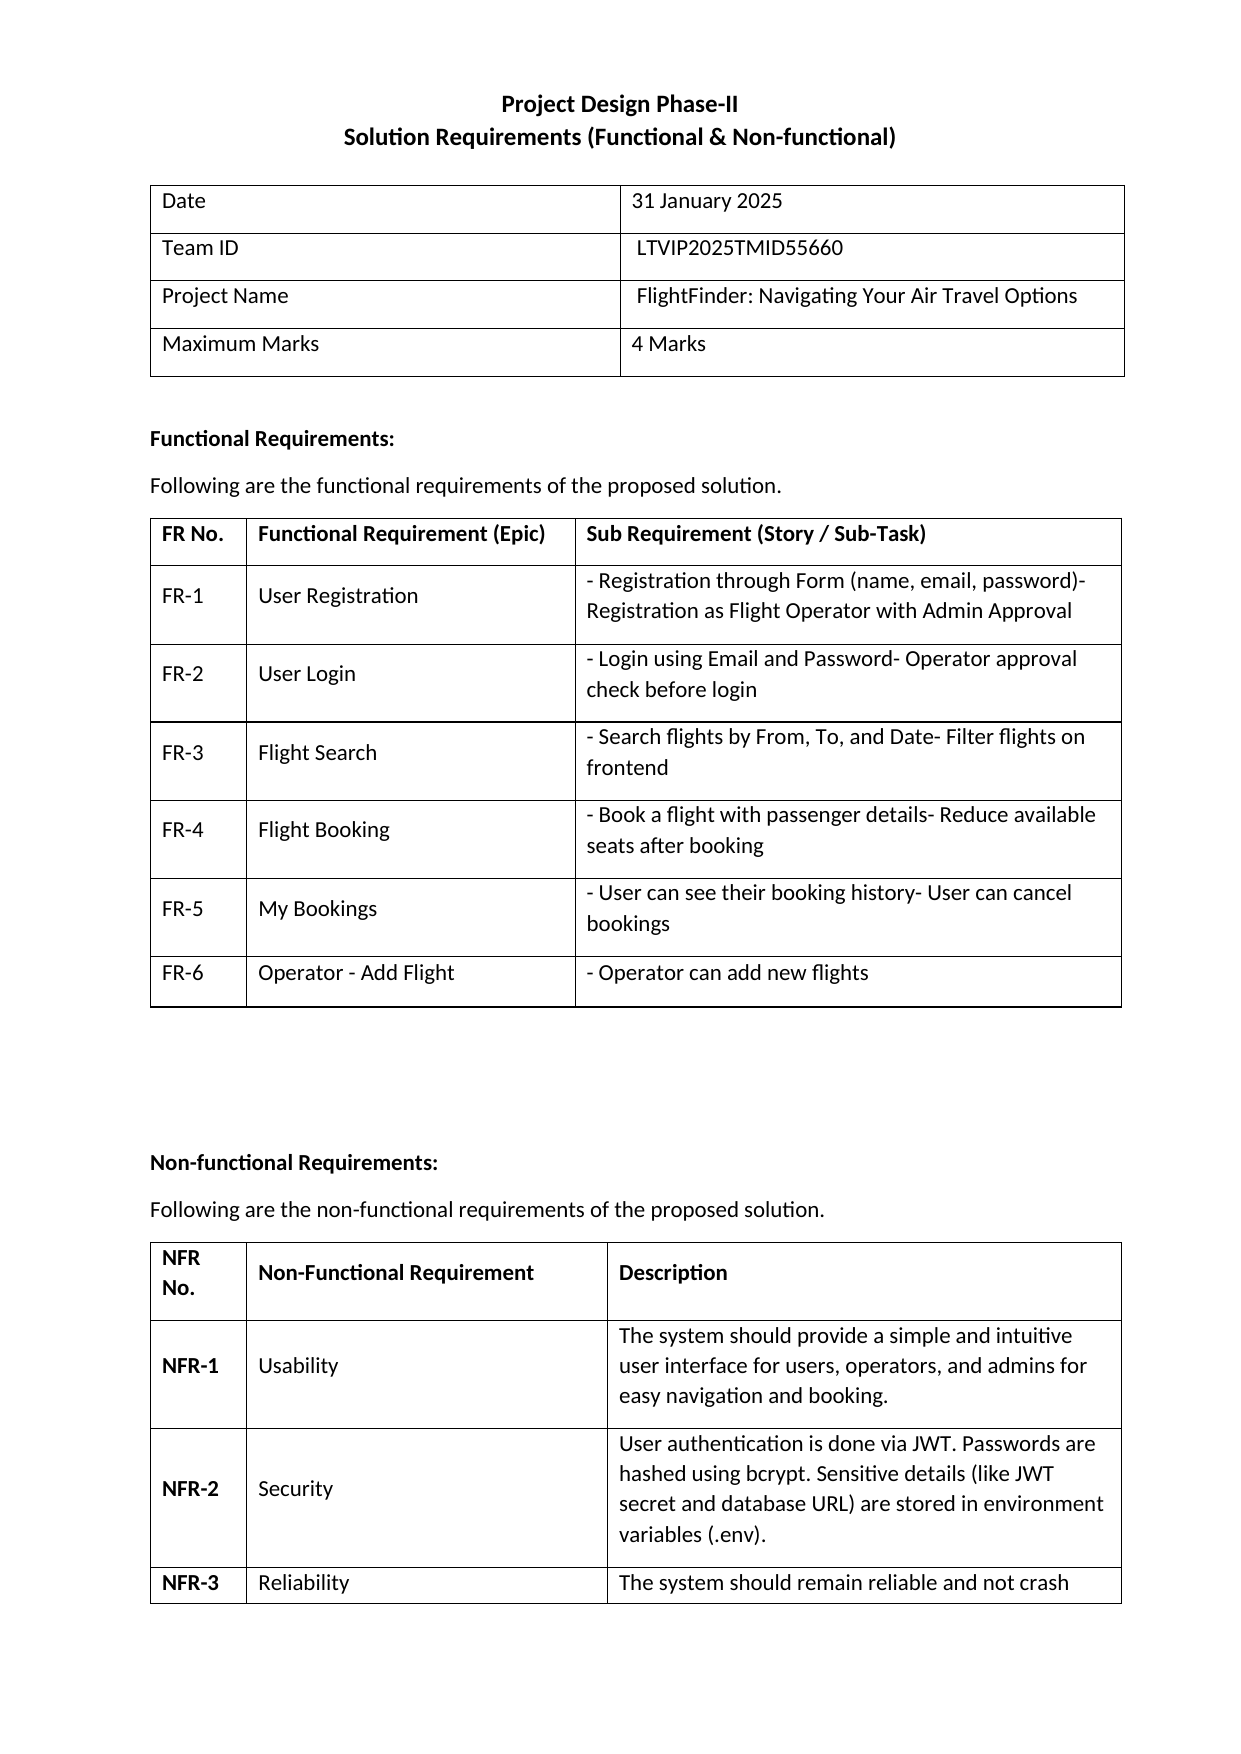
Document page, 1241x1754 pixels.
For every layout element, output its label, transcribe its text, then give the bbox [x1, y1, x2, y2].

table_cell FlightFinder: Navigating Your Air Travel Options [621, 281, 1124, 328]
table_header NFR No. [151, 1243, 246, 1320]
table_cell User Registration [247, 566, 575, 643]
table_cell 4 Marks [621, 329, 1124, 376]
table_header Sub Requirement (Story / Sub-Task) [576, 519, 1121, 565]
table_cell FR-5 [151, 879, 246, 956]
table_header Description [608, 1243, 1121, 1320]
table_cell Flight Booking [247, 801, 575, 877]
table_cell My Bookings [247, 879, 575, 956]
table_cell - Login using Email and Password- Operator approval check before login [576, 645, 1121, 721]
table_cell FR-1 [151, 566, 246, 643]
table_cell Flight Search [247, 723, 575, 799]
table_header Date [151, 186, 620, 232]
table_cell NFR-3 [151, 1568, 246, 1603]
table_cell Maximum Marks [151, 329, 620, 376]
table_cell FR-4 [151, 801, 246, 877]
table_cell Project Name [151, 281, 620, 328]
table_cell - Registration through Form (name, email, password)- Registration as Flight Operator with Admin Approval [576, 566, 1121, 643]
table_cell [608, 1568, 1121, 1603]
table_cell LTVIP2025TMID55660 [621, 234, 1124, 280]
table_header 31 January 2025 [621, 186, 1124, 232]
text Project Design Phase-II [150, 89, 1090, 119]
table_cell - Book a flight with passenger details- Reduce available seats after booking [576, 801, 1121, 877]
table_cell Team ID [151, 234, 620, 280]
table_cell - User can see their booking history- User can cancel bookings [576, 879, 1121, 956]
table_cell FR-6 [151, 957, 246, 1006]
text Following are the functional requirements of the proposed solution. [150, 471, 1090, 499]
table_cell Security [247, 1429, 607, 1567]
table_cell Reliability [247, 1568, 607, 1603]
table_cell FR-3 [151, 723, 246, 799]
table_cell - Search flights by From, To, and Date- Filter flights on frontend [576, 723, 1121, 799]
table_cell NFR-1 [151, 1321, 246, 1428]
table_header FR No. [151, 519, 246, 565]
table_cell Usability [247, 1321, 607, 1428]
table_cell NFR-2 [151, 1429, 246, 1567]
table_cell - Operator can add new flights [576, 957, 1121, 1006]
text Following are the non-functional requirements of the proposed solution. [150, 1195, 1090, 1223]
text Solution Requirements (Functional & Non-functional) [150, 122, 1090, 152]
table_cell FR-2 [151, 645, 246, 721]
table_cell Operator - Add Flight [247, 957, 575, 1006]
table_header Functional Requirement (Epic) [247, 519, 575, 565]
text Functional Requirements: [150, 424, 1090, 452]
table_cell User authentication is done via JWT. Passwords are hashed using bcrypt. Sensitive details (like JWT secret and database URL) are stored in environment variables (.env). [608, 1429, 1121, 1567]
table_cell The system should provide a simple and intuitive user interface for users, operators, and admins for easy navigation and booking. [608, 1321, 1121, 1428]
table_cell User Login [247, 645, 575, 721]
text Non-functional Requirements: [150, 1148, 1090, 1176]
table_header Non-Functional Requirement [247, 1243, 607, 1320]
